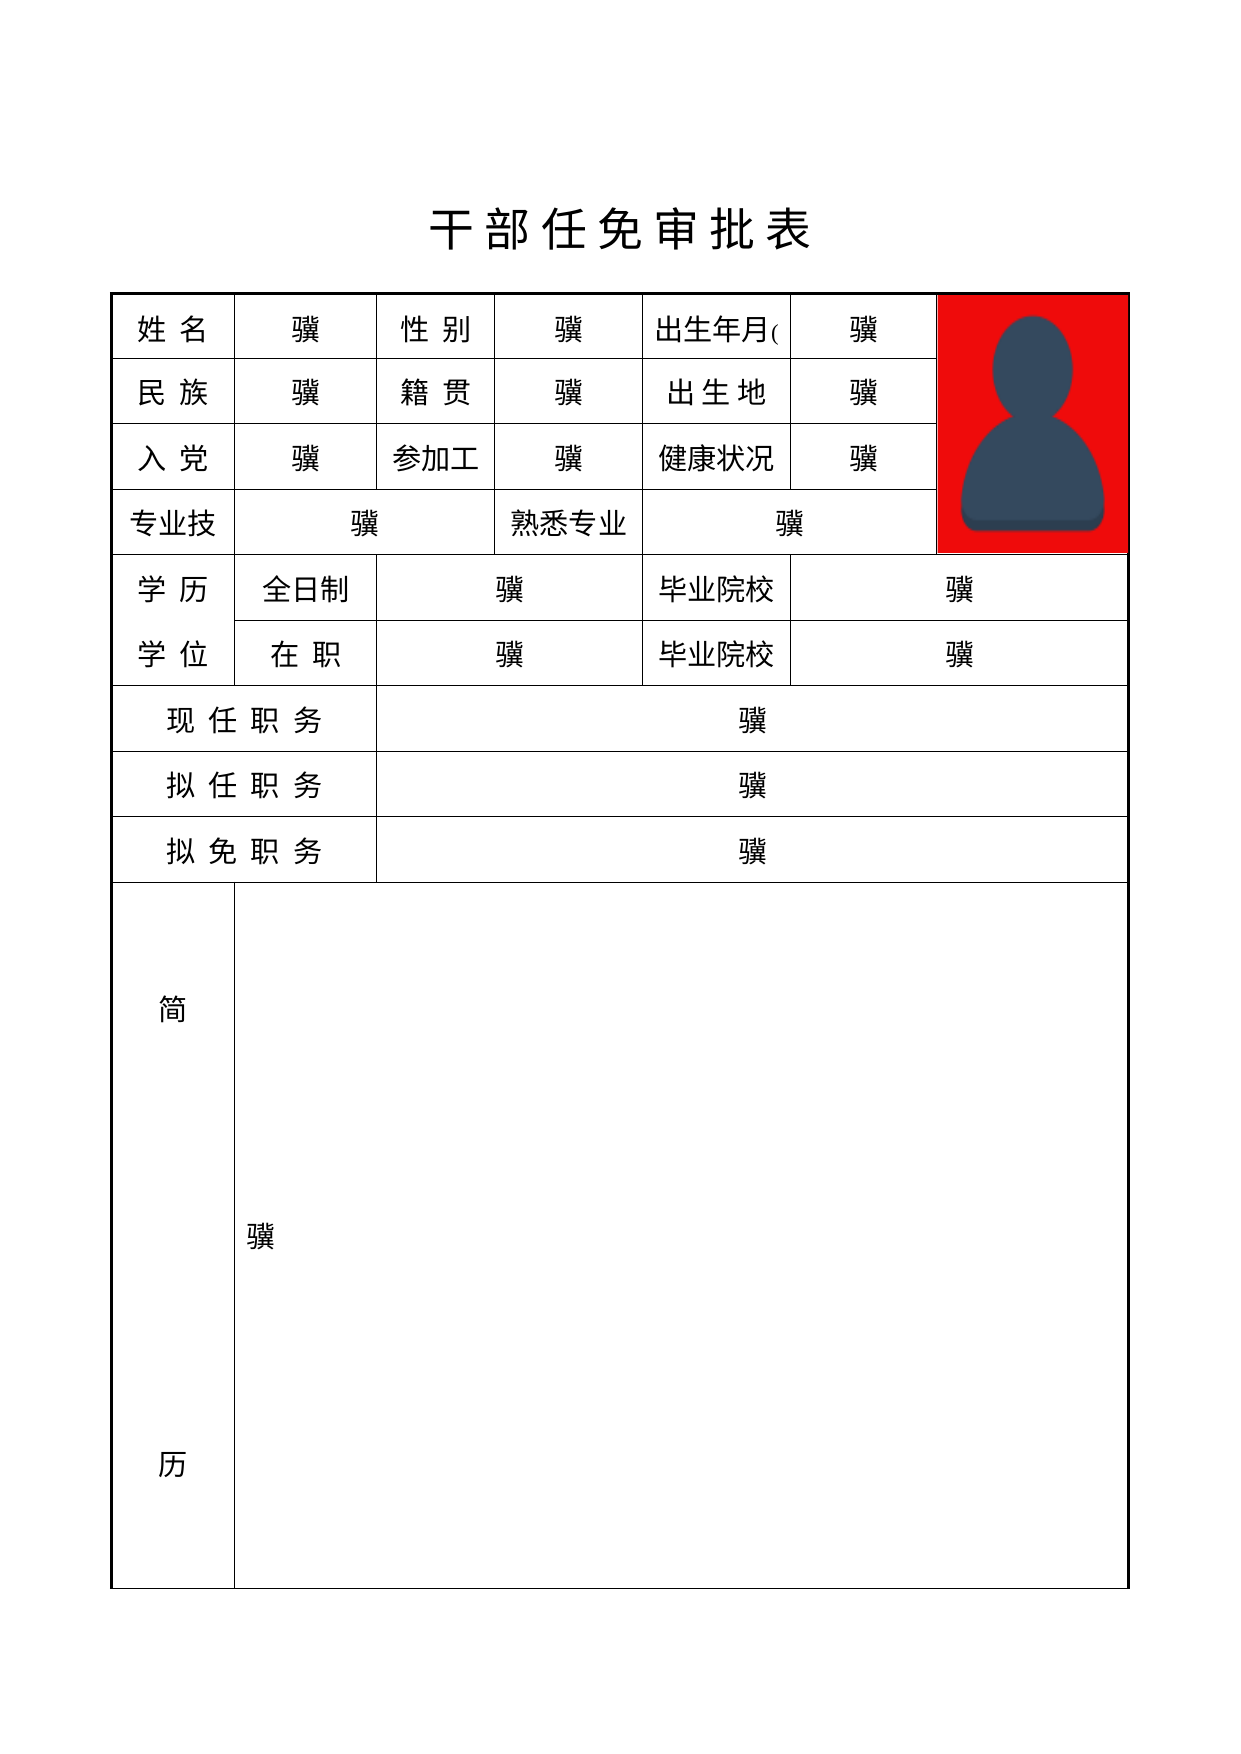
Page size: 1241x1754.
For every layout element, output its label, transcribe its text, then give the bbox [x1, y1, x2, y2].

table_cell 骥 [791, 359, 936, 423]
table_cell 出 生 地 [643, 359, 790, 423]
picture [937, 295, 1129, 553]
table_cell 简 历 [113, 883, 234, 1588]
table_cell 骥 骥 [377, 555, 642, 619]
table_cell 现 任 职 务 [113, 686, 376, 751]
table_cell 在 职 教 育 [235, 621, 376, 685]
table_cell 骥 骥 [791, 621, 1127, 685]
table_cell 毕业院校系及专业 [643, 621, 790, 685]
table_cell 骥 [235, 490, 494, 554]
table_header 姓 名 [113, 295, 234, 357]
table_cell 骥 [377, 752, 1127, 816]
table_cell 骥 [235, 883, 1127, 1588]
table_cell 拟 任 职 务 [113, 752, 376, 816]
table_cell 参加工 作时间 [377, 424, 494, 488]
table_cell 专业技 术职务 [113, 490, 234, 554]
table_header 出生年月( 岁) [643, 295, 790, 357]
table_cell 入 党 时 间 [113, 424, 234, 488]
table_cell 骥 [791, 424, 936, 488]
table_cell 骥 骥 [791, 555, 1127, 619]
table_cell 骥 骥 [377, 621, 642, 685]
table_cell 籍 贯 [377, 359, 494, 423]
table_header 骥 (骥岁) [791, 295, 936, 357]
table_header 性 别 [377, 295, 494, 357]
table_header 骥 [495, 295, 642, 357]
table_cell 毕业院校系及专业 [643, 555, 790, 619]
table_cell 骥 [377, 817, 1127, 882]
table_cell 骥 [495, 359, 642, 423]
table_cell 骥 [643, 490, 936, 554]
table_cell 骥 [377, 686, 1127, 751]
table_cell 全日制 教 育 [235, 555, 376, 619]
table_cell 骥 [495, 424, 642, 488]
table_cell 民 族 [113, 359, 234, 423]
table_cell 拟 免 职 务 [113, 817, 376, 882]
table_cell 骥 [235, 359, 376, 423]
table_cell 骥 [235, 424, 376, 488]
text 干部任免审批表 [187, 178, 1053, 276]
table_cell 健康状况 [643, 424, 790, 488]
table_cell 熟悉专业有何专长 [495, 490, 642, 554]
table_header 骥 [235, 295, 376, 357]
table_cell 学 历 学 位 [113, 555, 234, 685]
